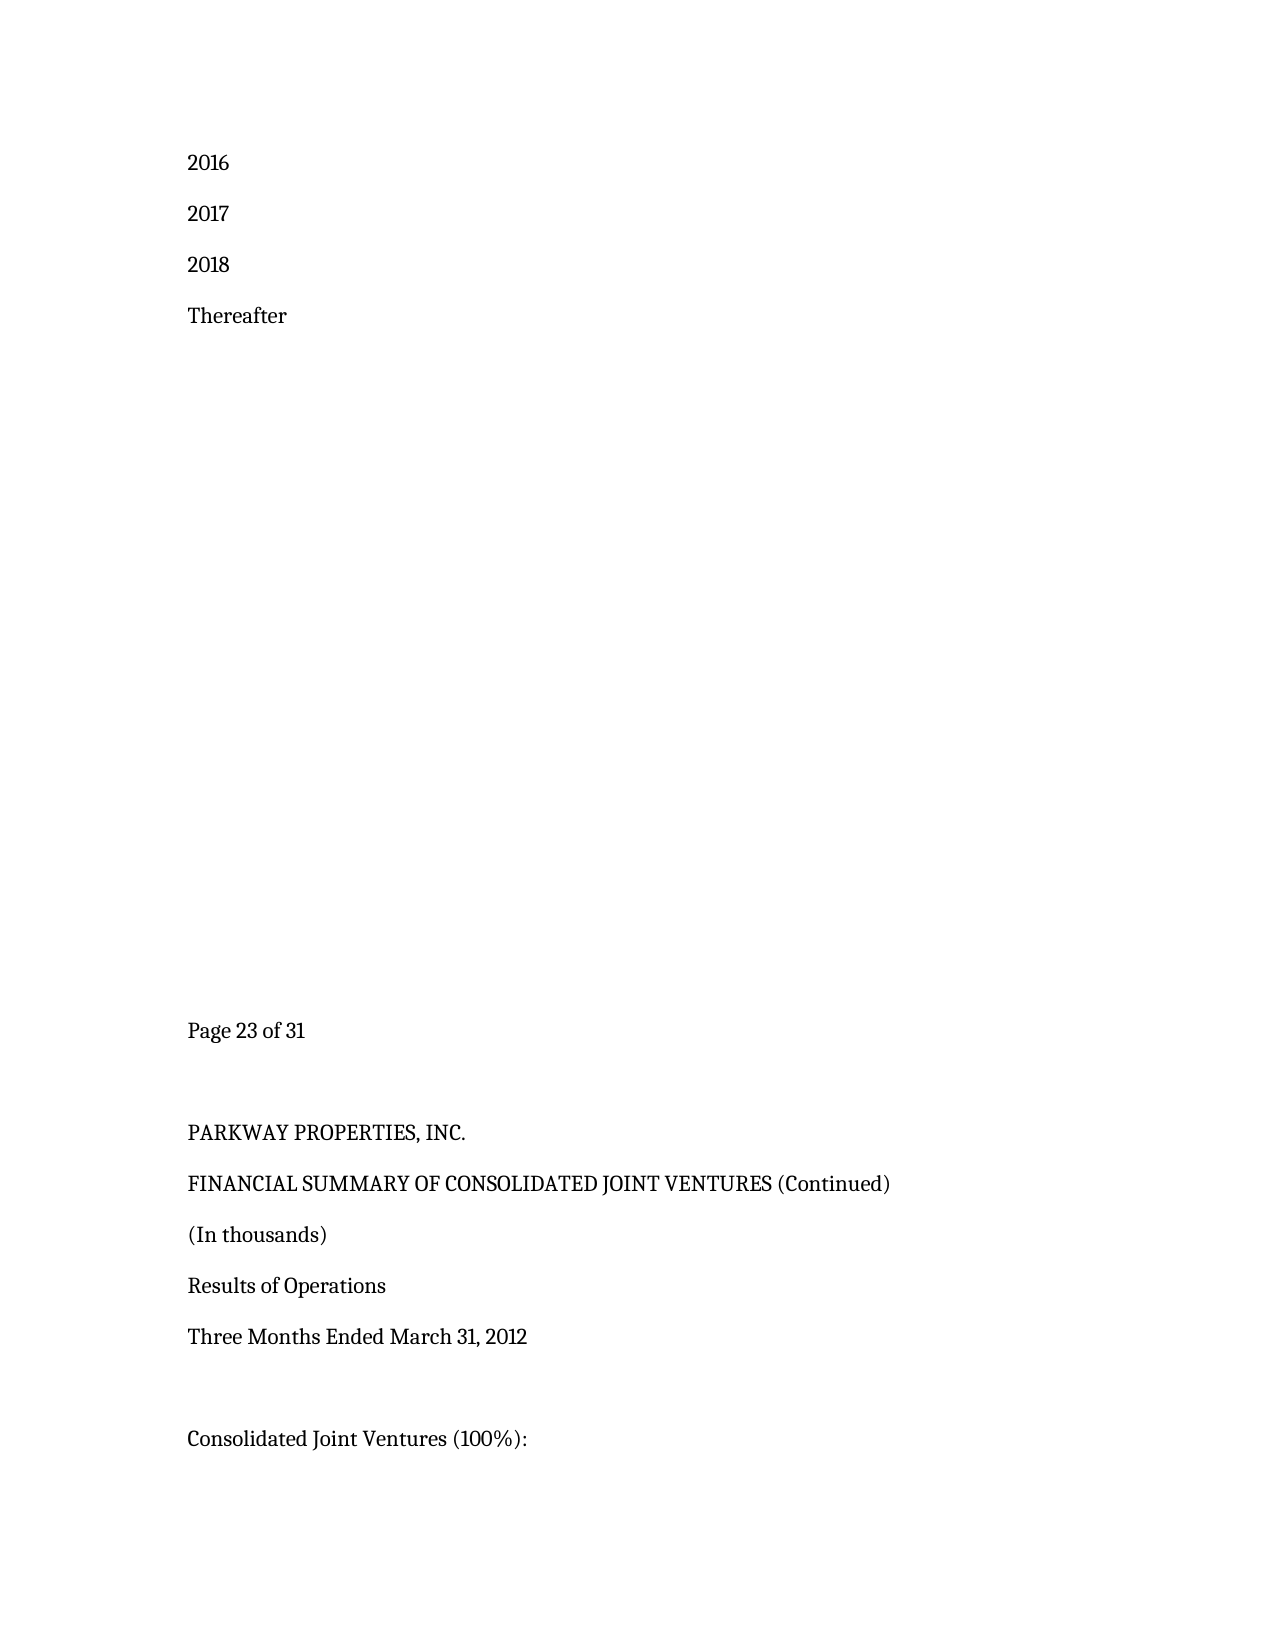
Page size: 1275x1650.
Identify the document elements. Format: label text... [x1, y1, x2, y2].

text (In thousands) [187, 1222, 1087, 1248]
text 2016 [187, 150, 1087, 176]
text Thereafter [187, 303, 1087, 329]
text FINANCIAL SUMMARY OF CONSOLIDATED JOINT VENTURES (Continued) [187, 1171, 1087, 1197]
text Consolidated Joint Ventures (100%): [187, 1426, 1087, 1452]
text Three Months Ended March 31, 2012 [187, 1324, 1087, 1350]
text 2017 [187, 201, 1087, 227]
text 2018 [187, 252, 1087, 278]
text Results of Operations [187, 1273, 1087, 1299]
text PARKWAY PROPERTIES, INC. [187, 1120, 1087, 1146]
text Page 23 of 31 [187, 1018, 1087, 1044]
